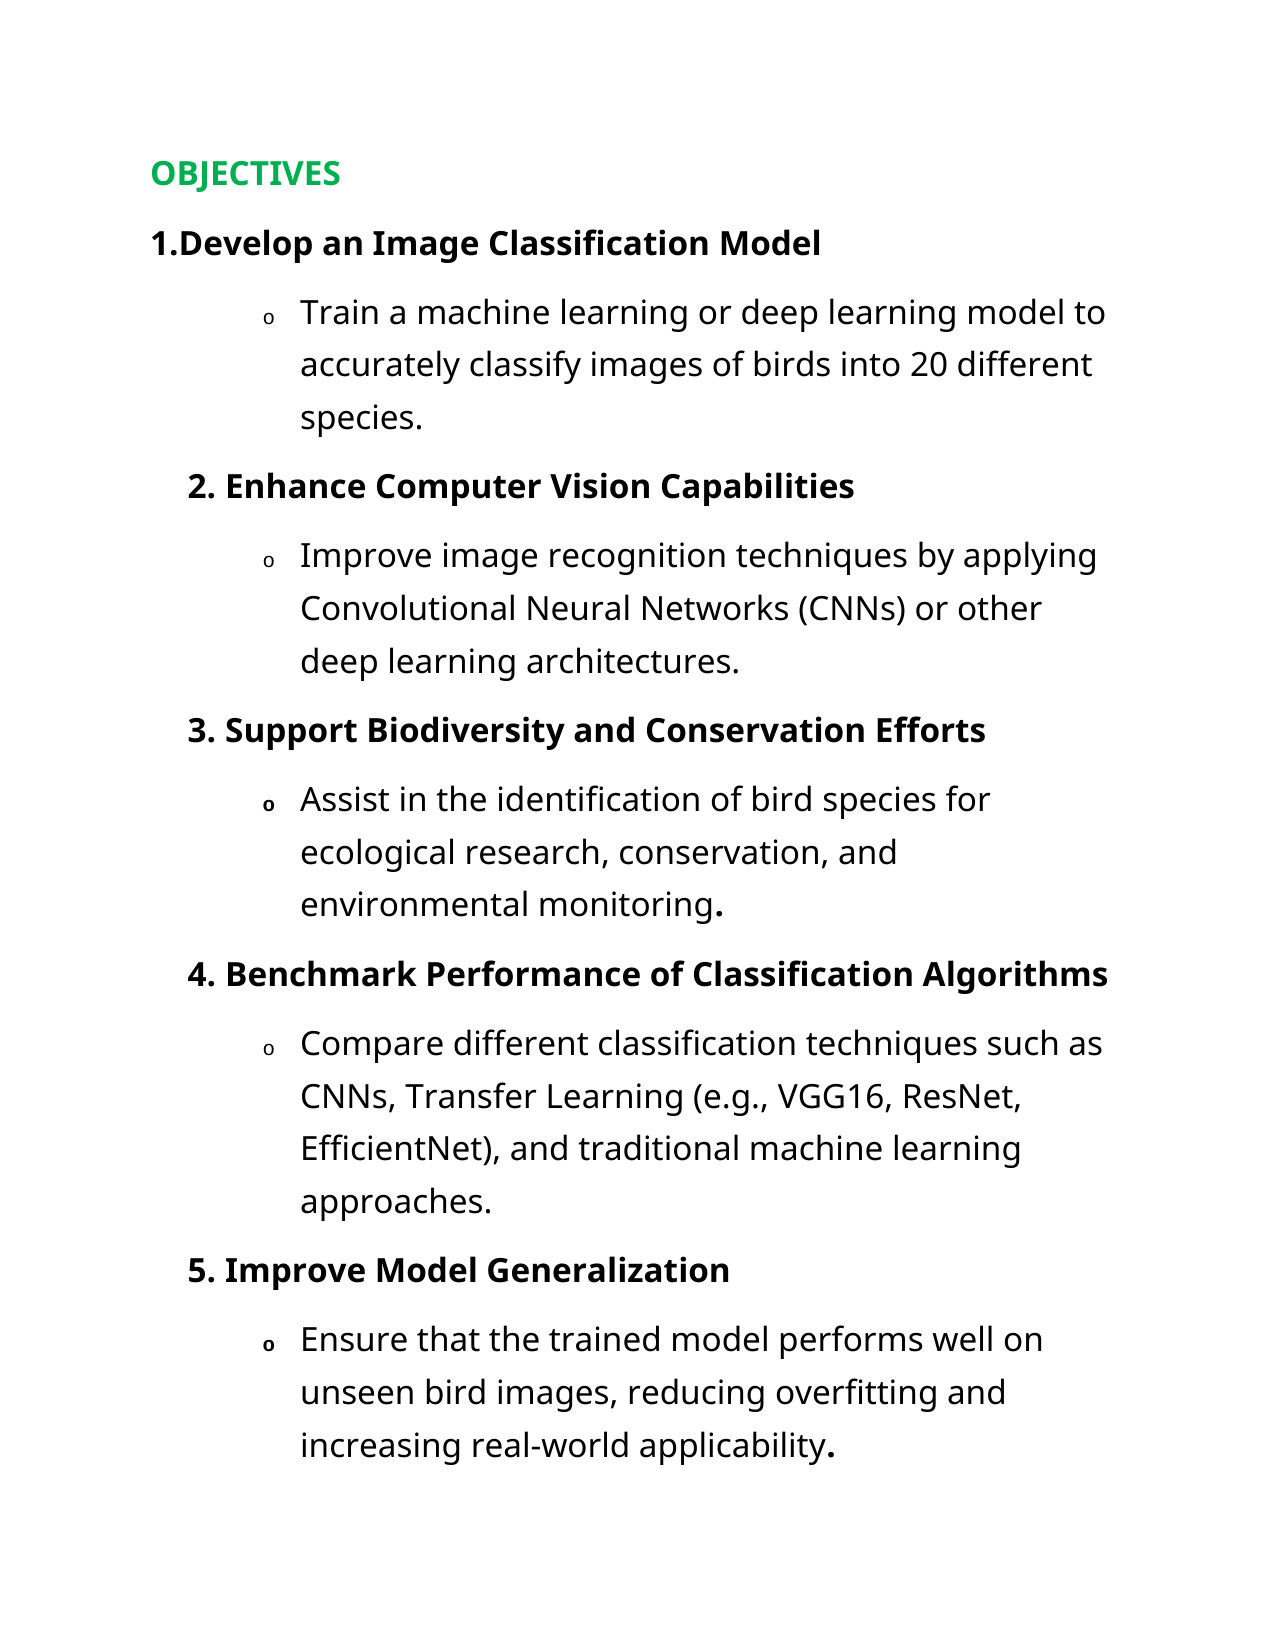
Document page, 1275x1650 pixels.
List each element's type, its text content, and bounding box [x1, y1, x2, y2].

list Support Biodiversity and Conservation Efforts [187, 707, 1125, 752]
list Compare different classification techniques such as CNNs, Transfer Learning (e.g., VGG16, ResNet, EfficientNet), and traditional machine learning approaches. [262, 1020, 1125, 1223]
list Enhance Computer Vision Capabilities [187, 463, 1125, 508]
text OBJECTIVES [150, 150, 1125, 195]
list Assist in the identification of bird species for ecological research, conservation, and environmental monitoring. [262, 776, 1125, 927]
list Ensure that the trained model performs well on unseen bird images, reducing overfitting and increasing real-world applicability. [262, 1316, 1125, 1467]
list Train a machine learning or deep learning model to accurately classify images of birds into 20 different species. [262, 288, 1125, 439]
list Improve Model Generalization [187, 1247, 1125, 1292]
list Improve image recognition techniques by applying Convolutional Neural Networks (CNNs) or other deep learning architectures. [262, 532, 1125, 683]
list Benchmark Performance of Classification Algorithms [187, 951, 1125, 996]
text 1.Develop an Image Classification Model [150, 219, 1125, 265]
